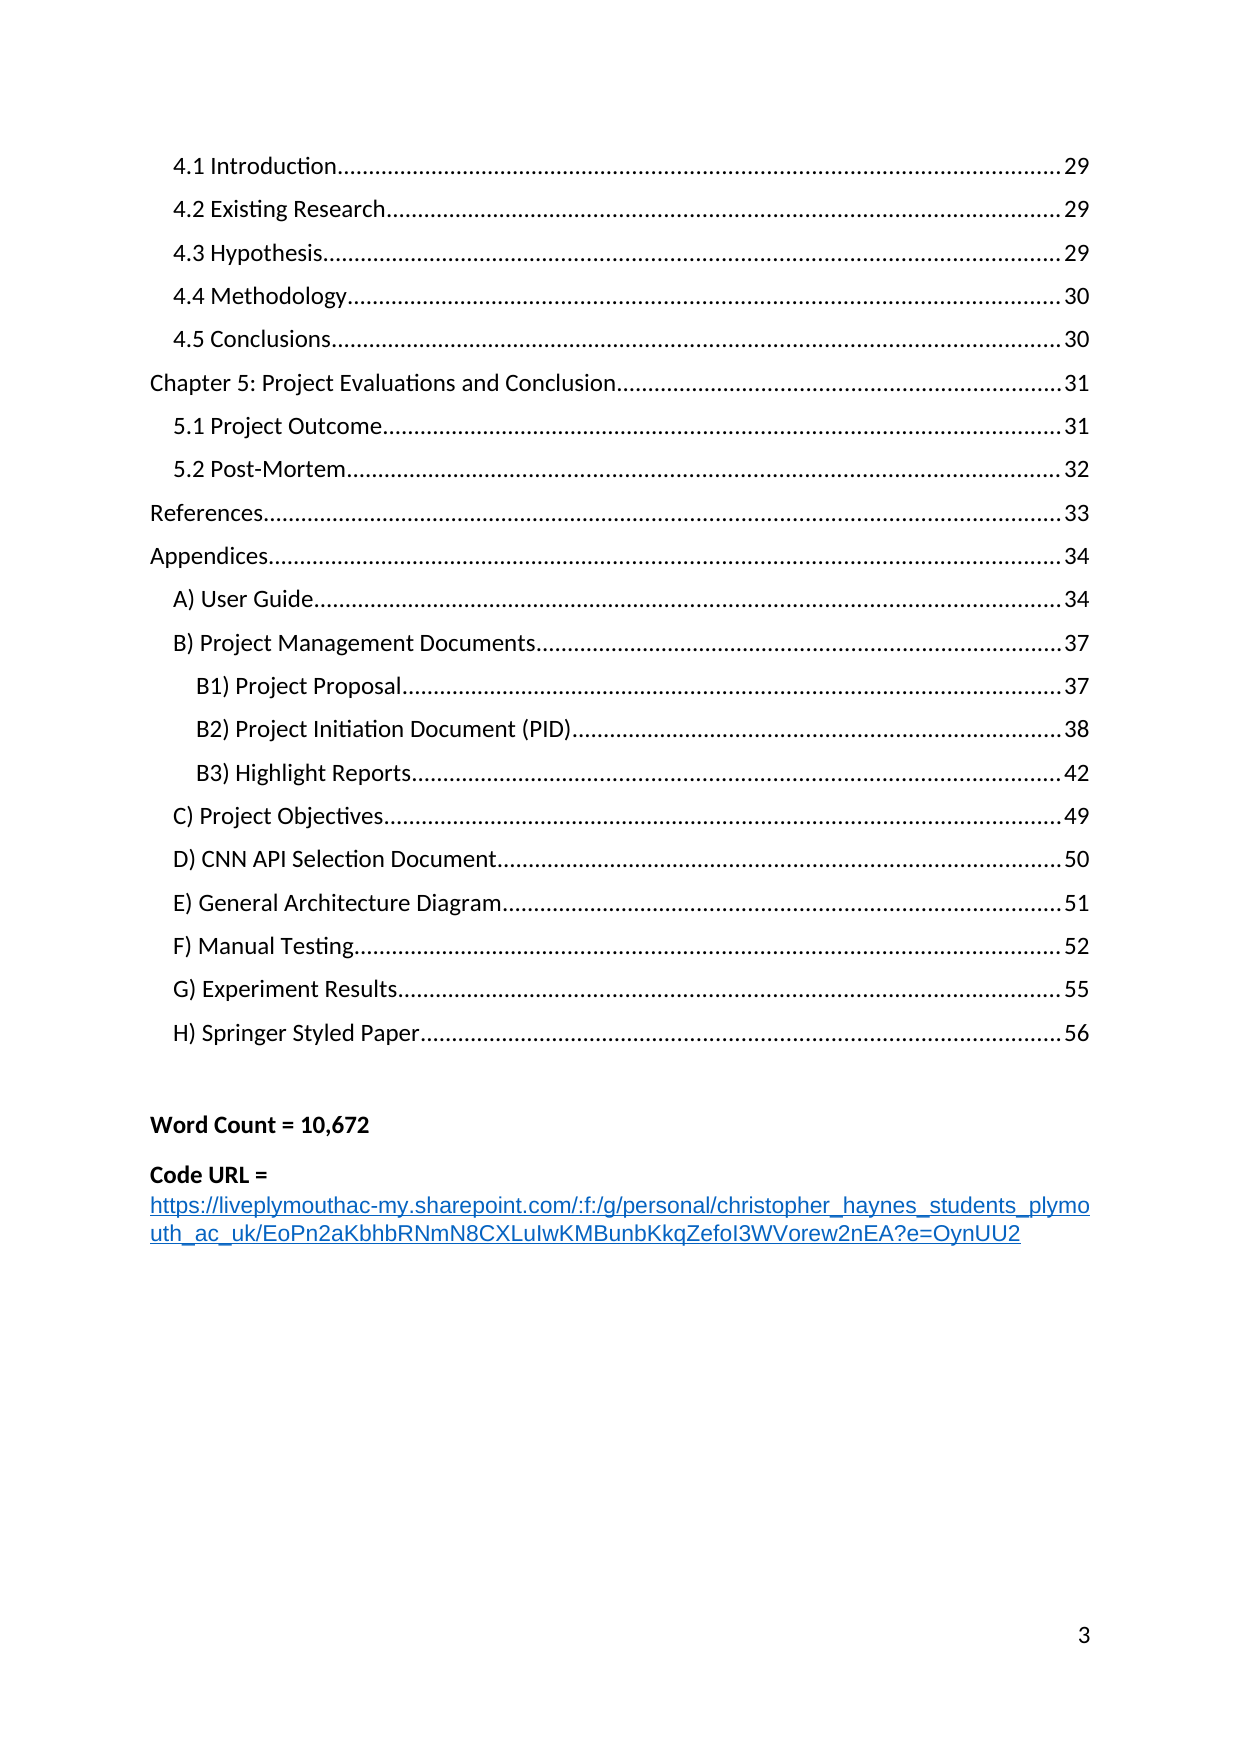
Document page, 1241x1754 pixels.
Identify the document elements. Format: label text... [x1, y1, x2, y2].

text Word Count = 10,672 [150, 1109, 1090, 1140]
text Code URL = https://liveplymouthac-my.sharepoint.com/:f:/g/personal/christopher_haynes_students_plymouth_ac_uk/EoPn2aKbhbRNmN8CXLuIwKMBunbKkqZefoI3WVorew2nEA?e=OynUU2 [150, 1159, 1090, 1215]
text Code URL = https://liveplymouthac-my.sharepoint.com/:f:/g/personal/christopher_haynes_students_plymouth_ac_uk/EoPn2aKbhbRNmN8CXLuIwKMBunbKkqZefoI3WVorew2nEA?e=OynUU2 [150, 1216, 1090, 1247]
